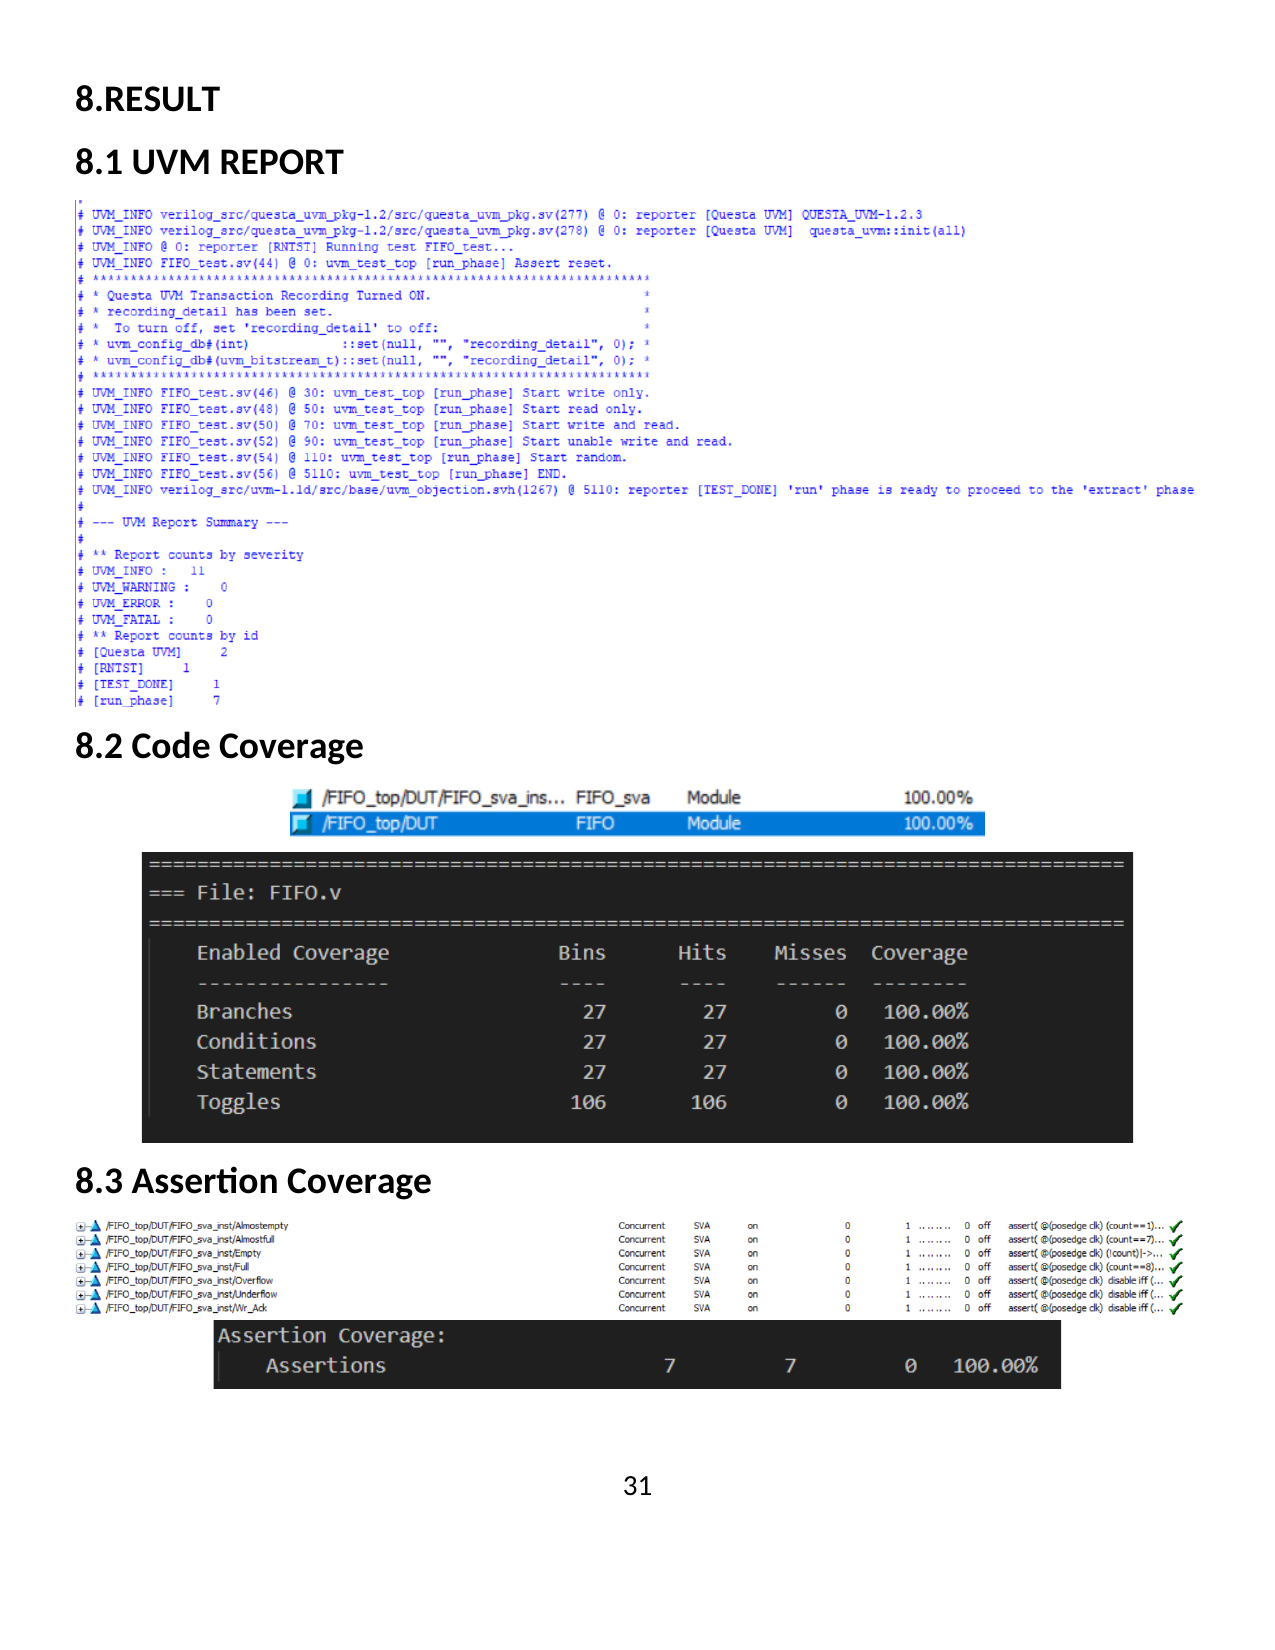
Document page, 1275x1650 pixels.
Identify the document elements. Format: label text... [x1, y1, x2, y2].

text 8.3 Assertion Coverage [75, 1157, 1200, 1203]
picture [141, 852, 1134, 1143]
picture [75, 200, 1200, 707]
text 8.RESULT [75, 75, 1200, 121]
picture [290, 784, 985, 838]
picture [75, 1220, 1200, 1318]
text 31 [75, 1467, 1200, 1503]
picture [213, 1320, 1062, 1389]
text 8.2 Code Coverage [75, 722, 1200, 768]
text 8.1 UVM REPORT [75, 138, 1200, 184]
